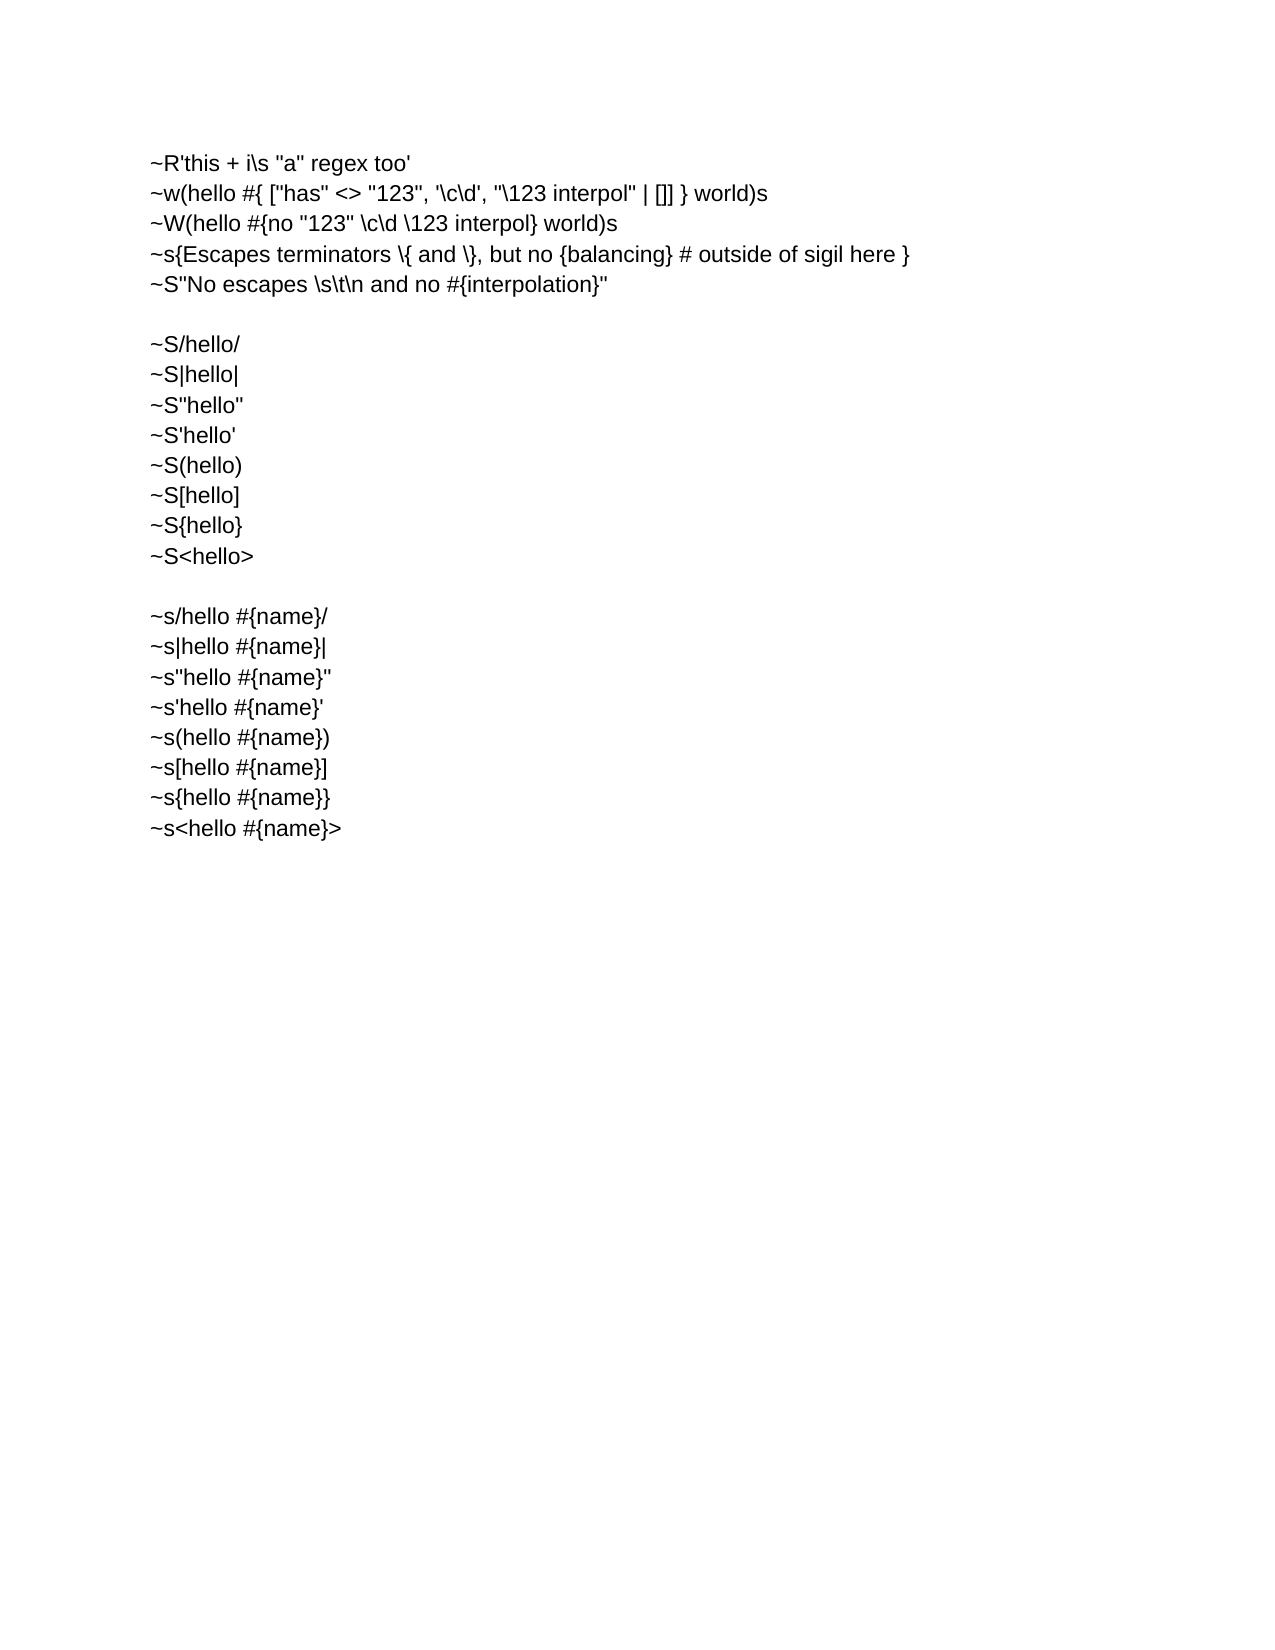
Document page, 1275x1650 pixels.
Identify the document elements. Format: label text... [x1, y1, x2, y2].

text ~S"No escapes \s\t\n and no #{interpolation}" [150, 271, 1125, 297]
text ~s{Escapes terminators \{ and \}, but no {balancing} # outside of sigil here } [150, 241, 1125, 267]
text ~s/hello #{name}/ [150, 603, 1125, 629]
text ~S/hello/ [150, 331, 1125, 358]
text ~s'hello #{name}' [150, 694, 1125, 720]
text ~s[hello #{name}] [150, 754, 1125, 781]
text ~S|hello| [150, 361, 1125, 388]
text ~S(hello) [150, 452, 1125, 478]
text ~s{hello #{name}} [150, 784, 1125, 811]
text ~S<hello> [150, 543, 1125, 569]
text ~s"hello #{name}" [150, 663, 1125, 690]
text ~S[hello] [150, 482, 1125, 509]
text ~s<hello #{name}> [150, 814, 1125, 841]
text ~S"hello" [150, 392, 1125, 418]
text ~s|hello #{name}| [150, 633, 1125, 660]
text ~W(hello #{no "123" \c\d \123 interpol} world)s [150, 210, 1125, 237]
text ~S'hello' [150, 422, 1125, 448]
text ~R'this + i\s "a" regex too' [150, 150, 1125, 176]
text ~S{hello} [150, 512, 1125, 539]
text ~w(hello #{ ["has" <> "123", '\c\d', "\123 interpol" | []] } world)s [150, 180, 1125, 207]
text ~s(hello #{name}) [150, 724, 1125, 750]
